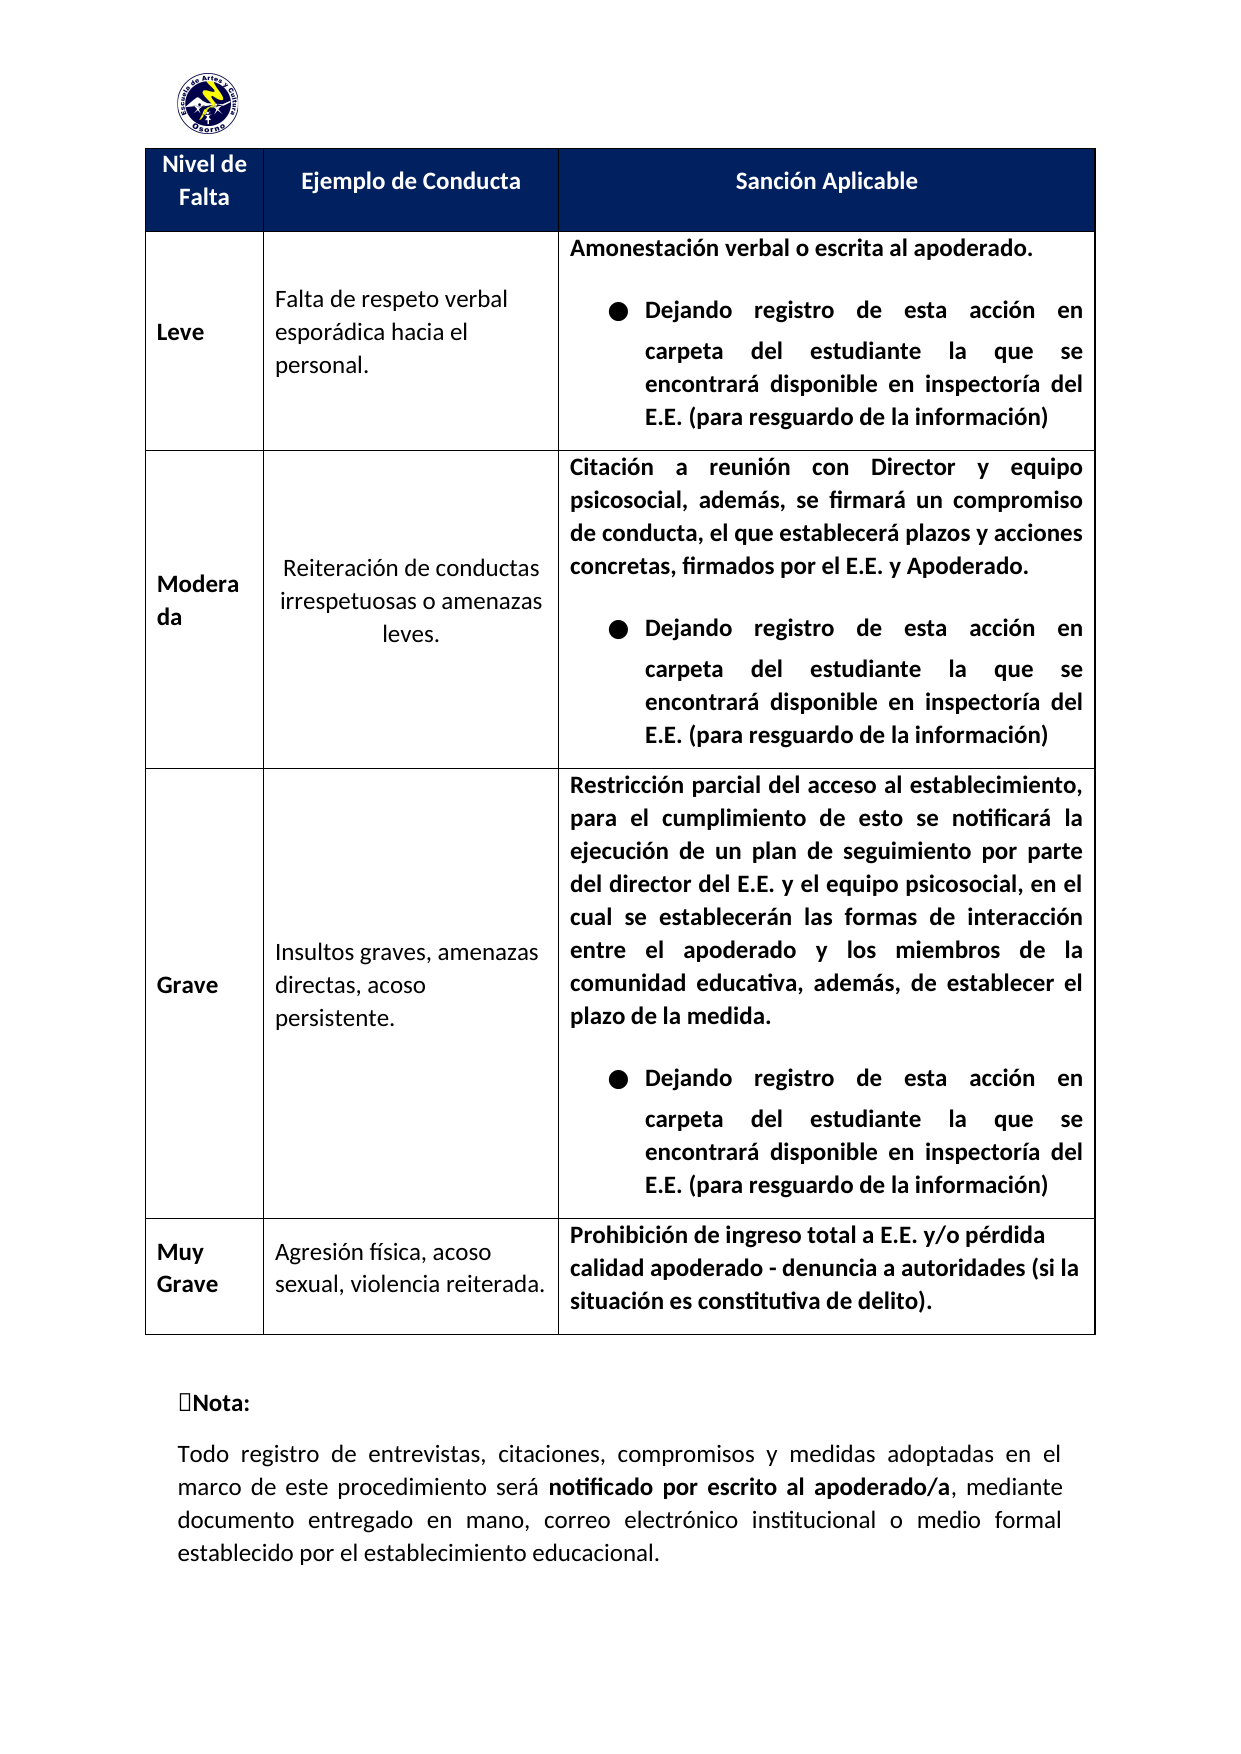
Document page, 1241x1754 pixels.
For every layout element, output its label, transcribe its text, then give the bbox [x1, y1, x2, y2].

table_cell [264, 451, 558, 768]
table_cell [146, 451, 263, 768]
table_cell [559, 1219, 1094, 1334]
picture [177, 73, 239, 134]
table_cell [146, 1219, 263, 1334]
text Todo registro de entrevistas, citaciones, compromisos y medidas adoptadas en el marco de este procedimiento será notificado por escrito al apoderado/a, mediante documento entregado en mano, correo electrónico institucional o medio formal establecido por el establecimiento educacional. [177, 1438, 1063, 1568]
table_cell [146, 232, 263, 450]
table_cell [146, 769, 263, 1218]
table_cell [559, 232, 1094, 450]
text 📝Nota: [177, 1385, 1063, 1419]
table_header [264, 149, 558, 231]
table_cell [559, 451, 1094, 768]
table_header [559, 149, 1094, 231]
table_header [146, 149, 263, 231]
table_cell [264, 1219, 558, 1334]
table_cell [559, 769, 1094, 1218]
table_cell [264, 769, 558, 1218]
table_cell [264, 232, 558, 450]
